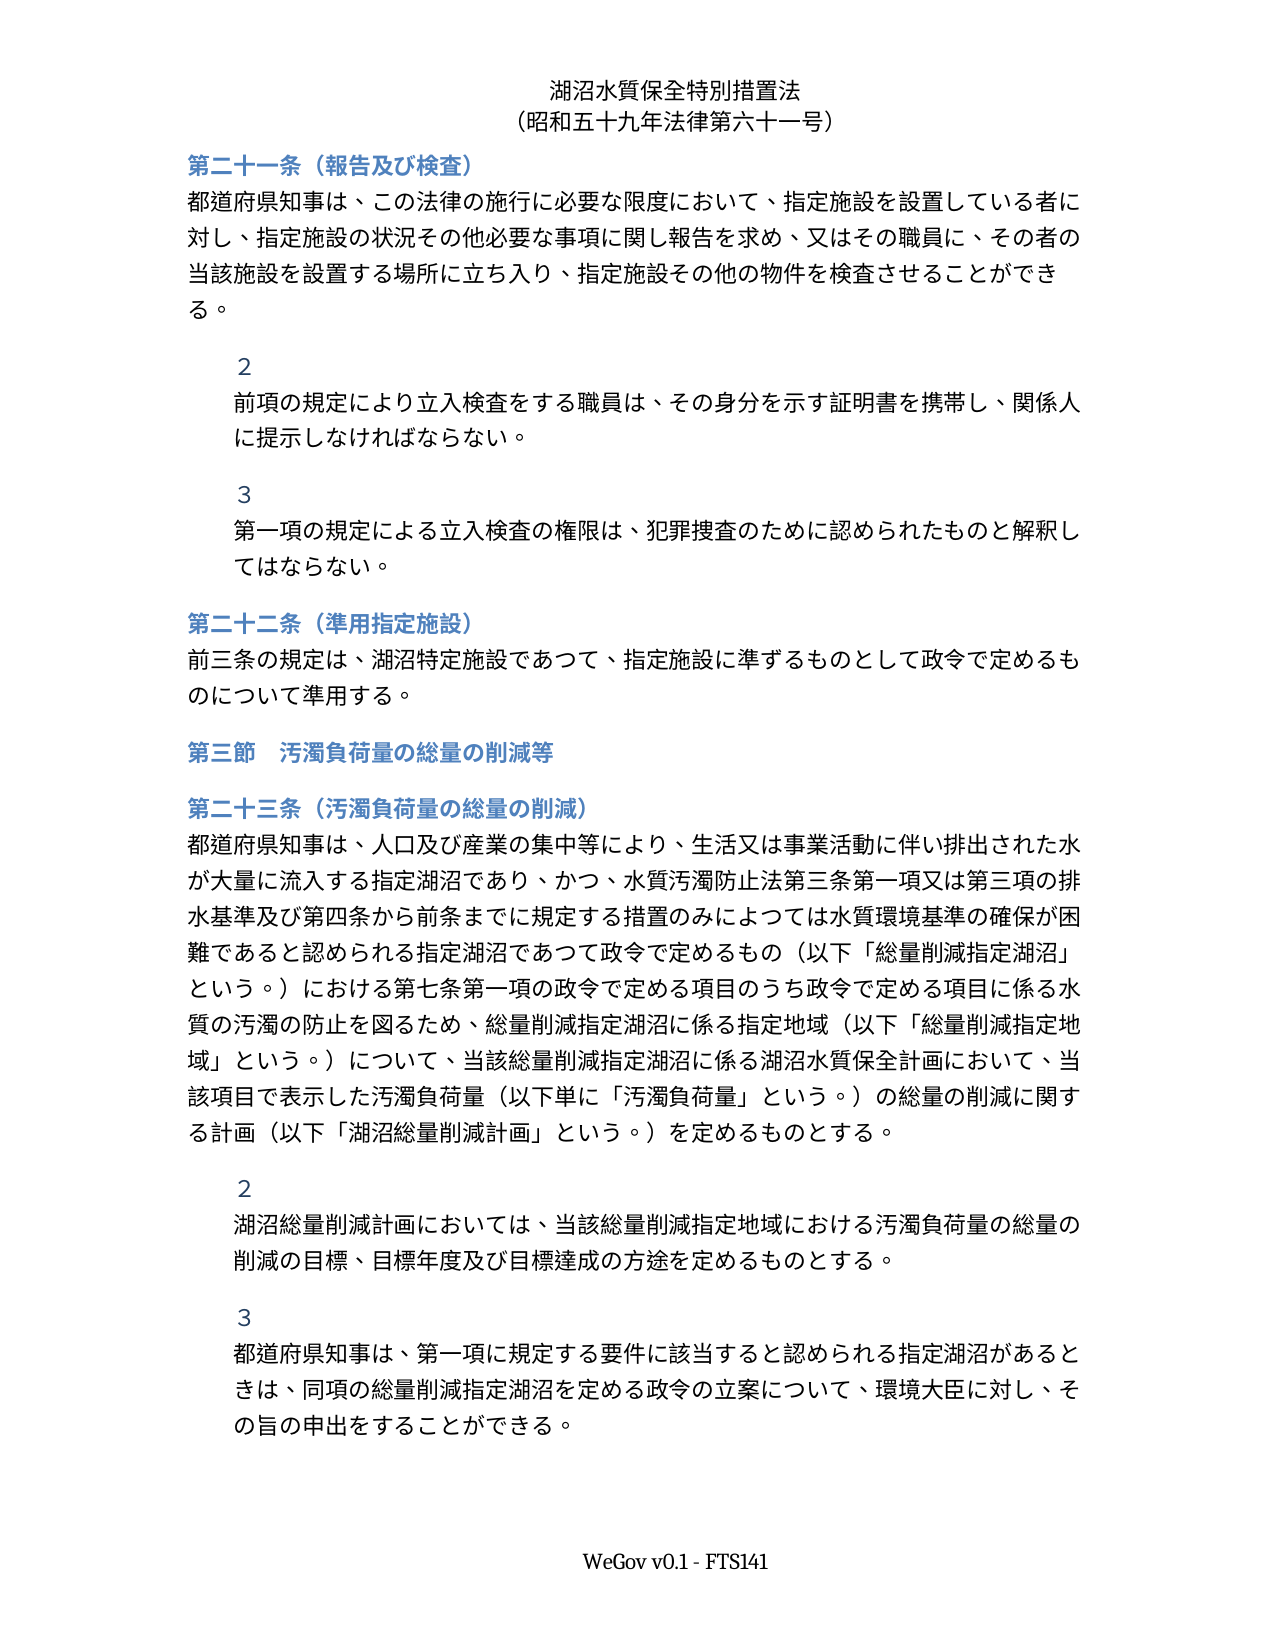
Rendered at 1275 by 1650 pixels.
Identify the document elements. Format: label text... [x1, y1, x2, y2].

subtitle 第二十三条（汚濁負荷量の総量の削減） [187, 793, 1087, 824]
text 都道府県知事は、人口及び産業の集中等により、生活又は事業活動に伴い排出された水が大量に流入する指定湖沼であり、かつ、水質汚濁防止法第三条第一項又は第三項の排水基準及び第四条から前条までに規定する措置のみによつては水質環境基準の確保が困難であると認められる指定湖沼であつて政令で定めるもの（以下「総量削減指定湖沼」という。）における第七条第一項の政令で定める項目のうち政令で定める項目に係る水質の汚濁の防止を図るため、総量削減指定湖沼に係る指定地域（以下「総量削減指定地域」という。）について、当該総量削減指定湖沼に係る湖沼水質保全計画において、当該項目で表示した汚濁負荷量（以下単に「汚濁負荷量」という。）の総量の削減に関する計画（以下「湖沼総量削減計画」という。）を定めるものとする。 [187, 829, 1087, 1148]
subtitle 第二十一条（報告及び検査） [187, 150, 1087, 181]
text 第一項の規定による立入検査の権限は、犯罪捜査のために認められたものと解釈してはならない。 [233, 515, 1087, 582]
subtitle ２ [233, 1173, 1087, 1205]
subtitle 第二十二条（準用指定施設） [187, 608, 1087, 639]
text 前項の規定により立入検査をする職員は、その身分を示す証明書を携帯し、関係人に提示しなければならない。 [233, 386, 1087, 454]
text 都道府県知事は、この法律の施行に必要な限度において、指定施設を設置している者に対し、指定施設の状況その他必要な事項に関し報告を求め、又はその職員に、その者の当該施設を設置する場所に立ち入り、指定施設その他の物件を検査させることができる。 [187, 186, 1087, 325]
text 前三条の規定は、湖沼特定施設であつて、指定施設に準ずるものとして政令で定めるものについて準用する。 [187, 644, 1087, 711]
subtitle ３ [233, 479, 1087, 510]
text 湖沼総量削減計画においては、当該総量削減指定地域における汚濁負荷量の総量の削減の目標、目標年度及び目標達成の方途を定めるものとする。 [233, 1209, 1087, 1277]
text 都道府県知事は、第一項に規定する要件に該当すると認められる指定湖沼があるときは、同項の総量削減指定湖沼を定める政令の立案について、環境大臣に対し、その旨の申出をすることができる。 [233, 1338, 1087, 1441]
subtitle ２ [233, 351, 1087, 382]
subtitle 第三節 汚濁負荷量の総量の削減等 [187, 736, 1087, 768]
subtitle ３ [233, 1302, 1087, 1333]
